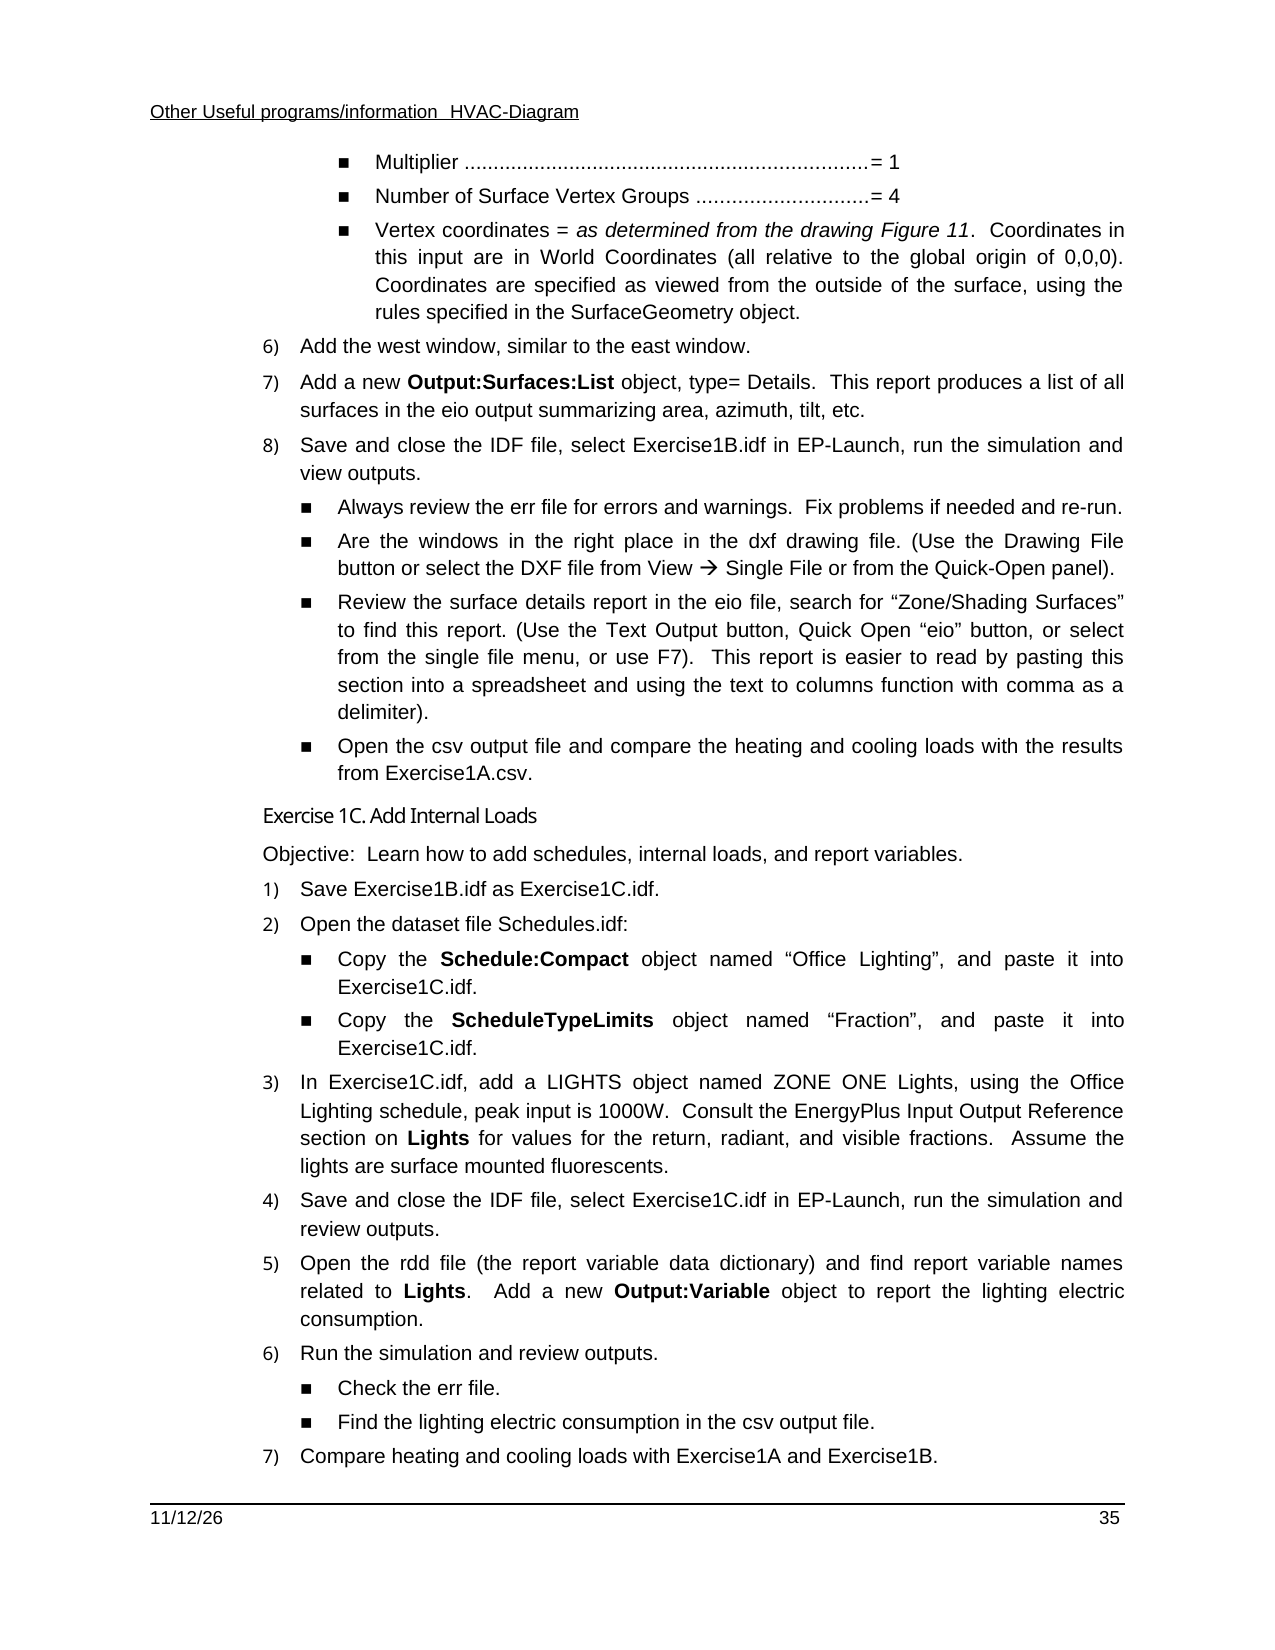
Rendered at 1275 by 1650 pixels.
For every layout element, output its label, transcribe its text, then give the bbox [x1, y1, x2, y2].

list Review the surface details report in the eio file, search for “Zone/Shading Surfaces” to find this report. (Use the Text Output button, Quick Open “eio” button, or select from the single file menu, or use F7). This report is easier to read by pasting this section into a spreadsheet and using the text to columns function with comma as a delimiter). [300, 590, 1125, 724]
list Are the windows in the right place in the dxf drawing file. (Use the Drawing File button or select the DXF file from View Single File or from the Quick-Open panel). [300, 529, 1125, 580]
list Number of Surface Vertex Groups = 4 [337, 184, 1125, 208]
list Find the lighting electric consumption in the csv output file. [300, 1410, 1125, 1434]
list Vertex coordinates = as determined from the drawing Figure 11. Coordinates in this input are in World Coordinates (all relative to the global origin of 0,0,0). Coordinates are specified as viewed from the outside of the surface, using the rules specified in the SurfaceGeometry object. [337, 217, 1125, 324]
list Open the dataset file Schedules.idf: [262, 911, 1125, 937]
text Objective: Learn how to add schedules, internal loads, and report variables. [262, 842, 1125, 866]
list Add the west window, similar to the east window. [262, 334, 1125, 359]
list Compare heating and cooling loads with Exercise1A and Exercise1B. [262, 1443, 1125, 1469]
list Multiplier = 1 [337, 150, 1125, 174]
list Run the simulation and review outputs. [262, 1340, 1125, 1366]
subtitle Exercise 1C. Add Internal Loads [262, 801, 1125, 830]
list Copy the Schedule:Compact object named “Office Lighting”, and paste it into Exercise1C.idf. [300, 947, 1125, 998]
list Copy the ScheduleTypeLimits object named “Fraction”, and paste it into Exercise1C.idf. [300, 1008, 1125, 1060]
list Open the rdd file (the report variable data dictionary) and find report variable names related to Lights. Add a new Output:Variable object to report the lighting electric consumption. [262, 1250, 1125, 1331]
list Save and close the IDF file, select Exercise1C.idf in EP-Launch, run the simulation and review outputs. [262, 1187, 1125, 1240]
list Open the csv output file and compare the heating and cooling loads with the results from Exercise1A.csv. [300, 734, 1125, 785]
list Check the err file. [300, 1376, 1125, 1400]
list Save and close the IDF file, select Exercise1B.idf in EP-Launch, run the simulation and view outputs. [262, 432, 1125, 485]
list Add a new Output:Surfaces:List object, type= Details. This report produces a list of all surfaces in the eio output summarizing area, azimuth, tilt, etc. [262, 369, 1125, 422]
list Save Exercise1B.idf as Exercise1C.idf. [262, 876, 1125, 901]
list Always review the err file for errors and warnings. Fix problems if needed and re-run. [300, 495, 1125, 519]
list In Exercise1C.idf, add a LIGHTS object named ZONE ONE Lights, using the Office Lighting schedule, peak input is 1000W. Consult the EnergyPlus Input Output Reference section on Lights for values for the return, radiant, and visible fractions. Assume the lights are surface mounted fluorescents. [262, 1069, 1125, 1177]
